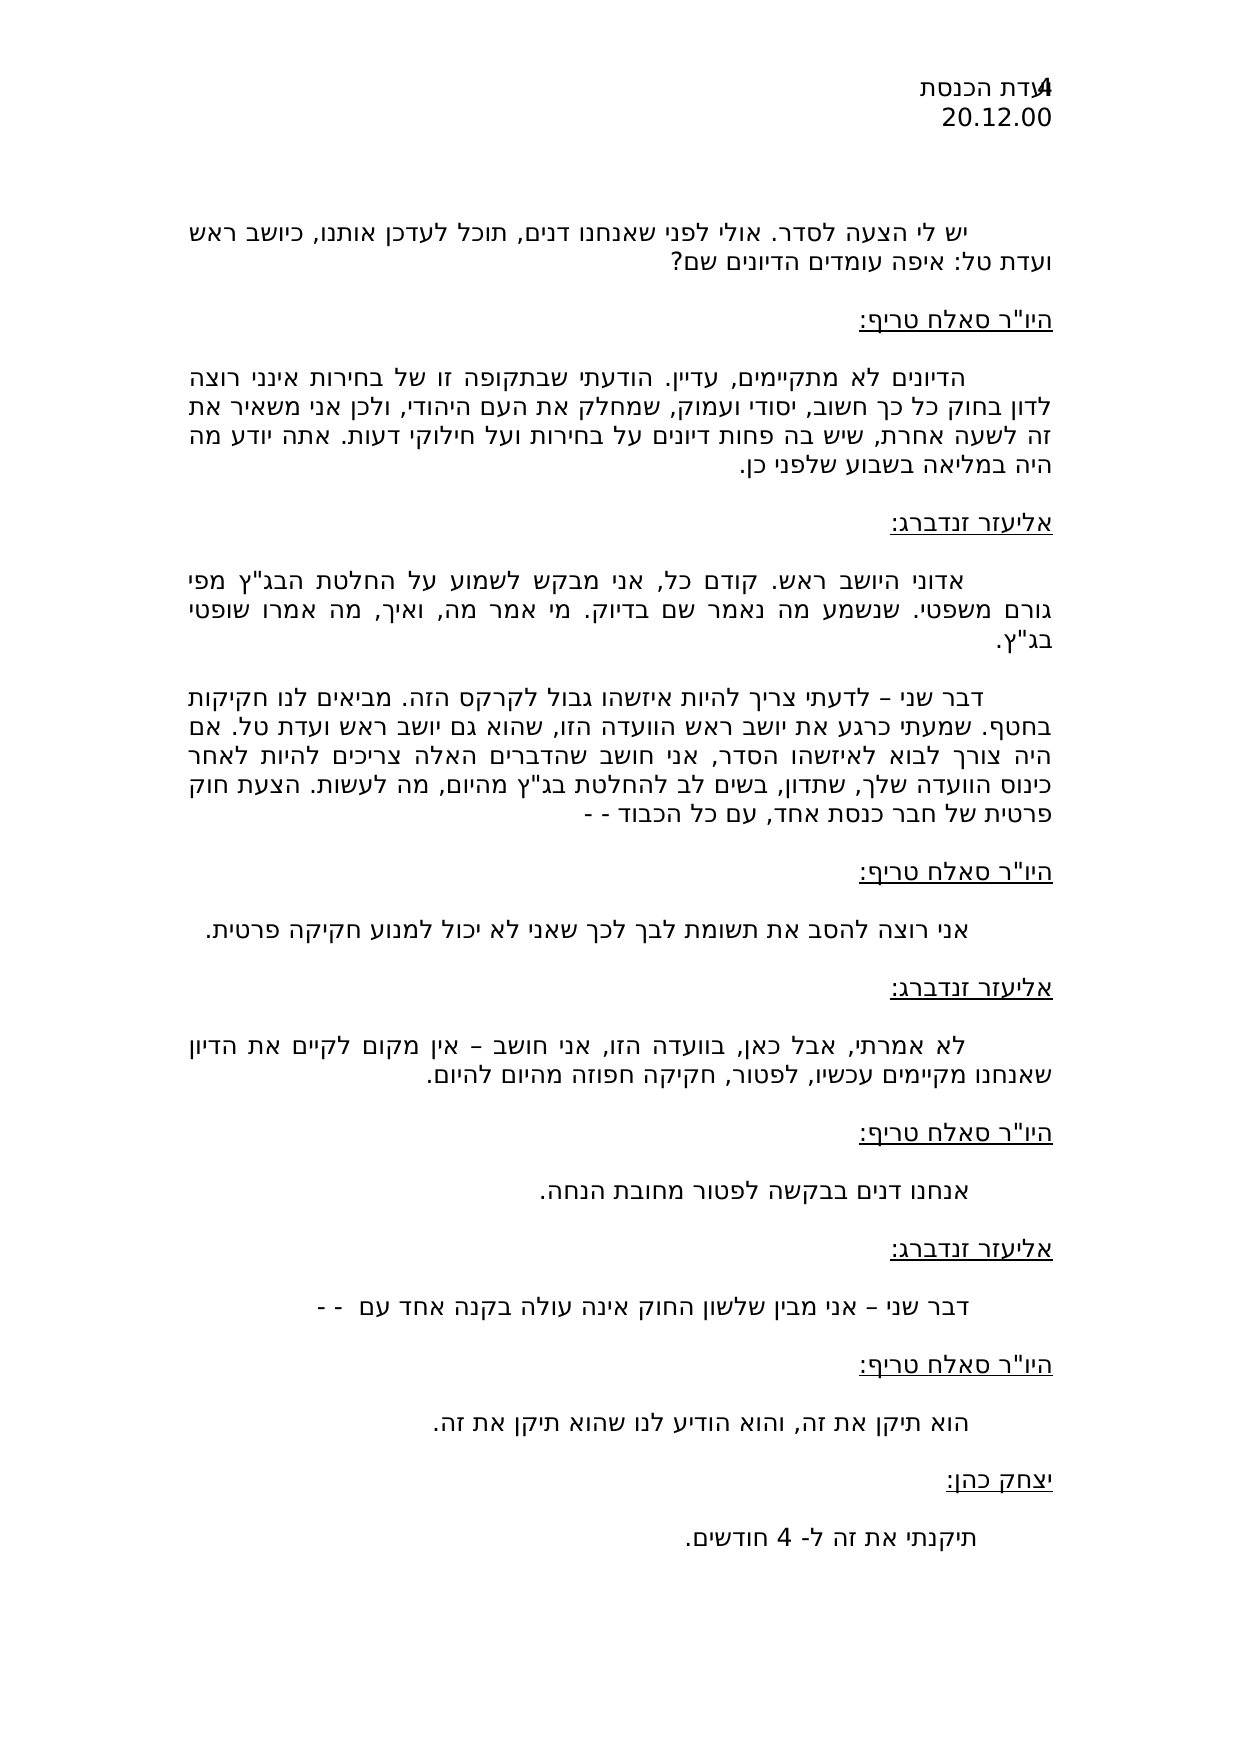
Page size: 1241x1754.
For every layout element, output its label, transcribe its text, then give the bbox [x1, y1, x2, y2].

text אני רוצה להסב את תשומת לבך לכך שאני לא יכול למנוע חקיקה פרטית. [187, 915, 1053, 944]
text היו"ר סאלח טריף: [187, 305, 1053, 334]
text הוא תיקן את זה, והוא הודיע לנו שהוא תיקן את זה. [187, 1408, 1053, 1437]
text אנחנו דנים בבקשה לפטור מחובת הנחה. [187, 1176, 1053, 1205]
text דבר שני – לדעתי צריך להיות איזשהו גבול לקרקס הזה. מביאים לנו חקיקות בחטף. שמעתי כרגע את יושב ראש הוועדה הזו, שהוא גם יושב ראש ועדת טל. אם היה צורך לבוא לאיזשהו הסדר, אני חושב שהדברים האלה צריכים להיות לאחר כינוס הוועדה שלך, שתדון, בשים לב להחלטת בג"ץ מהיום, מה לעשות. הצעת חוק פרטית של חבר כנסת אחד, עם כל הכבוד - - [187, 683, 1053, 828]
text יצחק כהן: [187, 1466, 1053, 1495]
text לא אמרתי, אבל כאן, בוועדה הזו, אני חושב – אין מקום לקיים את הדיון שאנחנו מקיימים עכשיו, לפטור, חקיקה חפוזה מהיום להיום. [187, 1031, 1053, 1089]
text אליעזר זנדברג: [187, 973, 1053, 1002]
text דבר שני – אני מבין שלשון החוק אינה עולה בקנה אחד עם - - [187, 1292, 1053, 1321]
text אליעזר זנדברג: [187, 508, 1053, 538]
text יש לי הצעה לסדר. אולי לפני שאנחנו דנים, תוכל לעדכן אותנו, כיושב ראש ועדת טל: איפה עומדים הדיונים שם? [187, 218, 1053, 276]
text תיקנתי את זה ל- 4 חודשים. [187, 1523, 1053, 1553]
text היו"ר סאלח טריף: [187, 1118, 1053, 1147]
text היו"ר סאלח טריף: [187, 857, 1053, 886]
text אליעזר זנדברג: [187, 1234, 1053, 1263]
text הדיונים לא מתקיימים, עדיין. הודעתי שבתקופה זו של בחירות אינני רוצה לדון בחוק כל כך חשוב, יסודי ועמוק, שמחלק את העם היהודי, ולכן אני משאיר את זה לשעה אחרת, שיש בה פחות דיונים על בחירות ועל חילוקי דעות. אתה יודע מה היה במליאה בשבוע שלפני כן. [187, 363, 1053, 480]
text היו"ר סאלח טריף: [187, 1350, 1053, 1379]
text אדוני היושב ראש. קודם כל, אני מבקש לשמוע על החלטת הבג"ץ מפי גורם משפטי. שנשמע מה נאמר שם בדיוק. מי אמר מה, ואיך, מה אמרו שופטי בג"ץ. [187, 566, 1053, 654]
